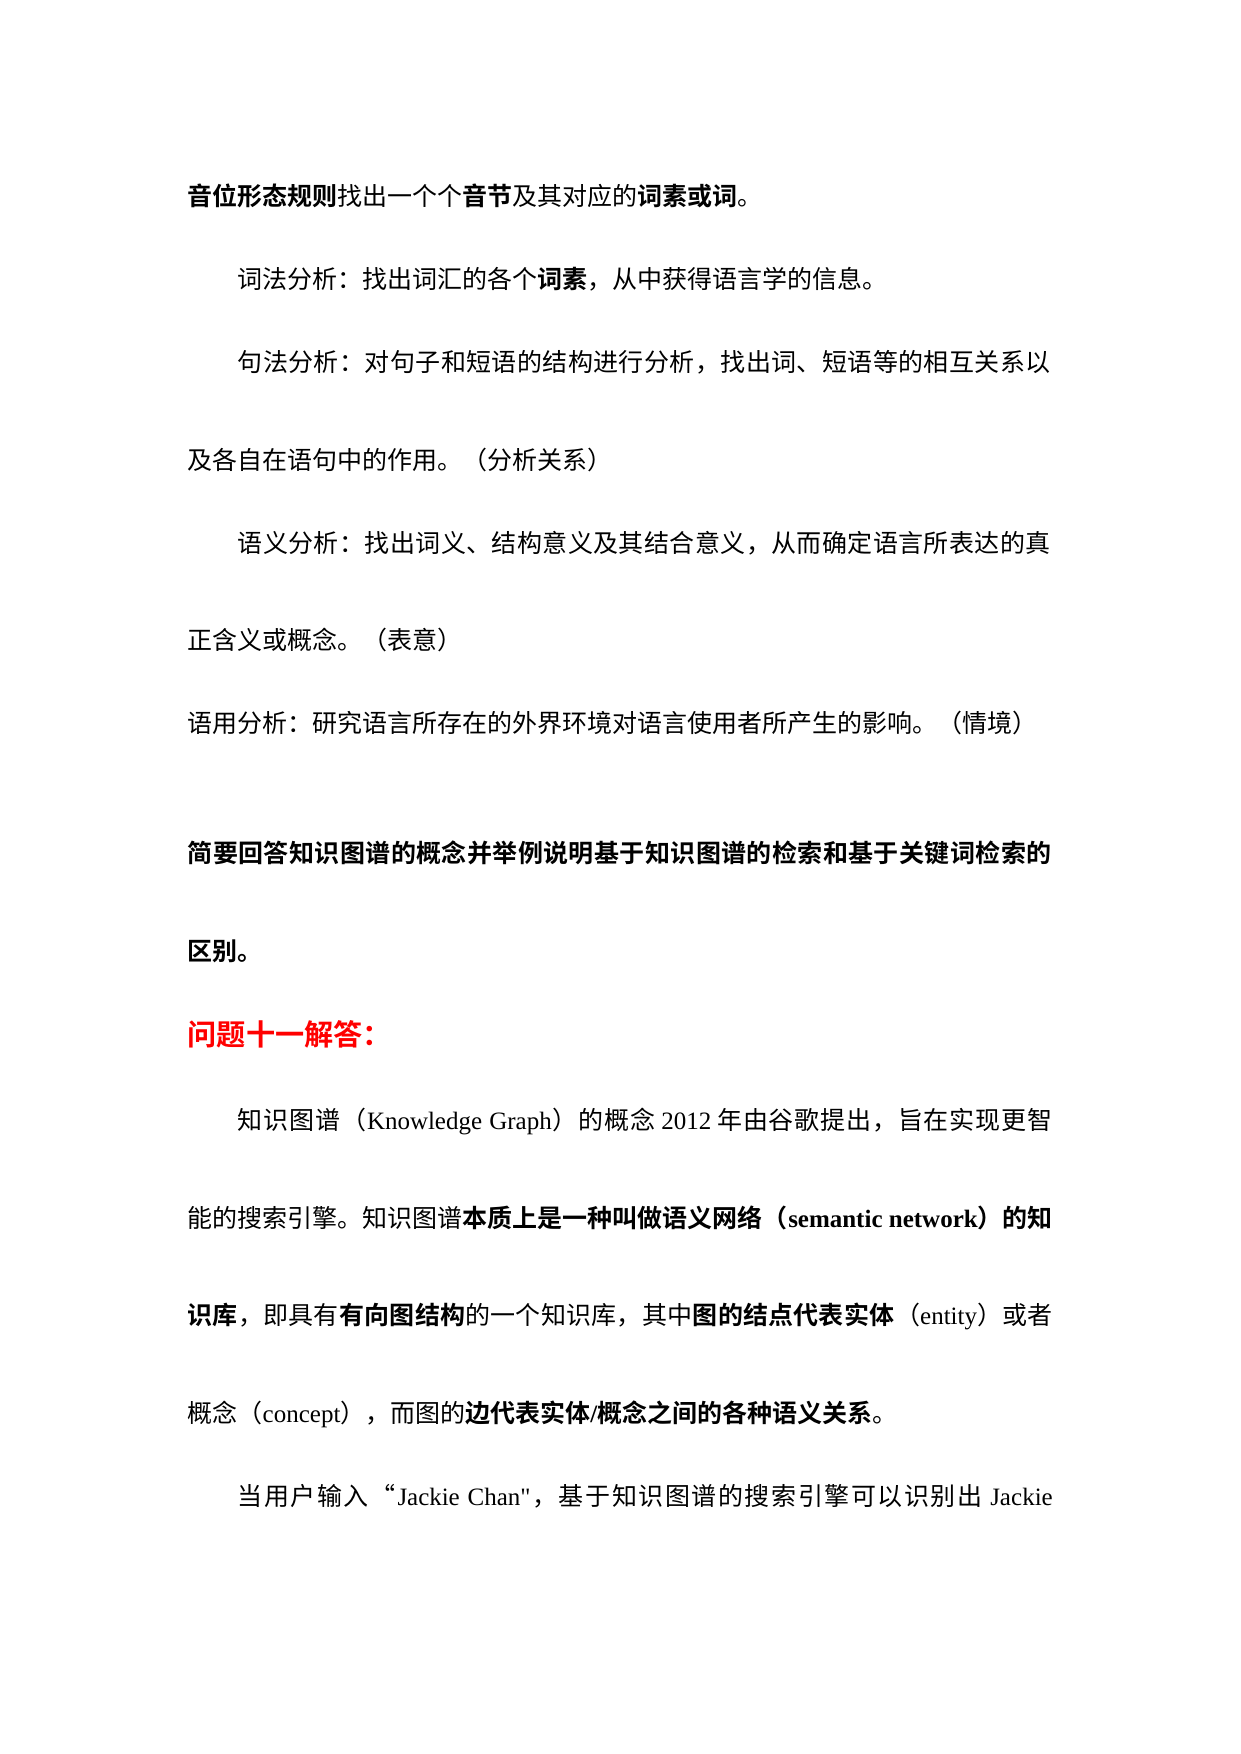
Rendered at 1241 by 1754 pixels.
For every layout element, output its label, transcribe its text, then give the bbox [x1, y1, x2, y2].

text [187, 162, 1053, 227]
text 问题十一解答： [187, 1000, 1053, 1065]
text 简要回答知识图谱的概念并举例说明基于知识图谱的检索和基于关键词检索的区别。 [187, 819, 1053, 982]
text 语义分析：找出词义、结构意义及其结合意义，从而确定语言所表达的真正含义或概念。（表意） [187, 509, 1053, 671]
text 语用分析：研究语言所存在的外界环境对语言使用者所产生的影响。（情境） [187, 689, 1053, 754]
text 词法分析：找出词汇的各个词素，从中获得语言学的信息。 [187, 245, 1053, 310]
text 句法分析：对句子和短语的结构进行分析，找出词、短语等的相互关系以及各自在语句中的作用。（分析关系） [187, 328, 1053, 491]
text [187, 1462, 1053, 1527]
text 知识图谱（Knowledge Graph）的概念2012年由谷歌提出，旨在实现更智能的搜索引擎。知识图谱本质上是一种叫做语义网络（semantic network）的知识库，即具有有向图结构的一个知识库，其中图的结点代表实体（entity）或者概念（concept），而图的边代表实体/概念之间的各种语义关系。 [187, 1086, 1053, 1444]
